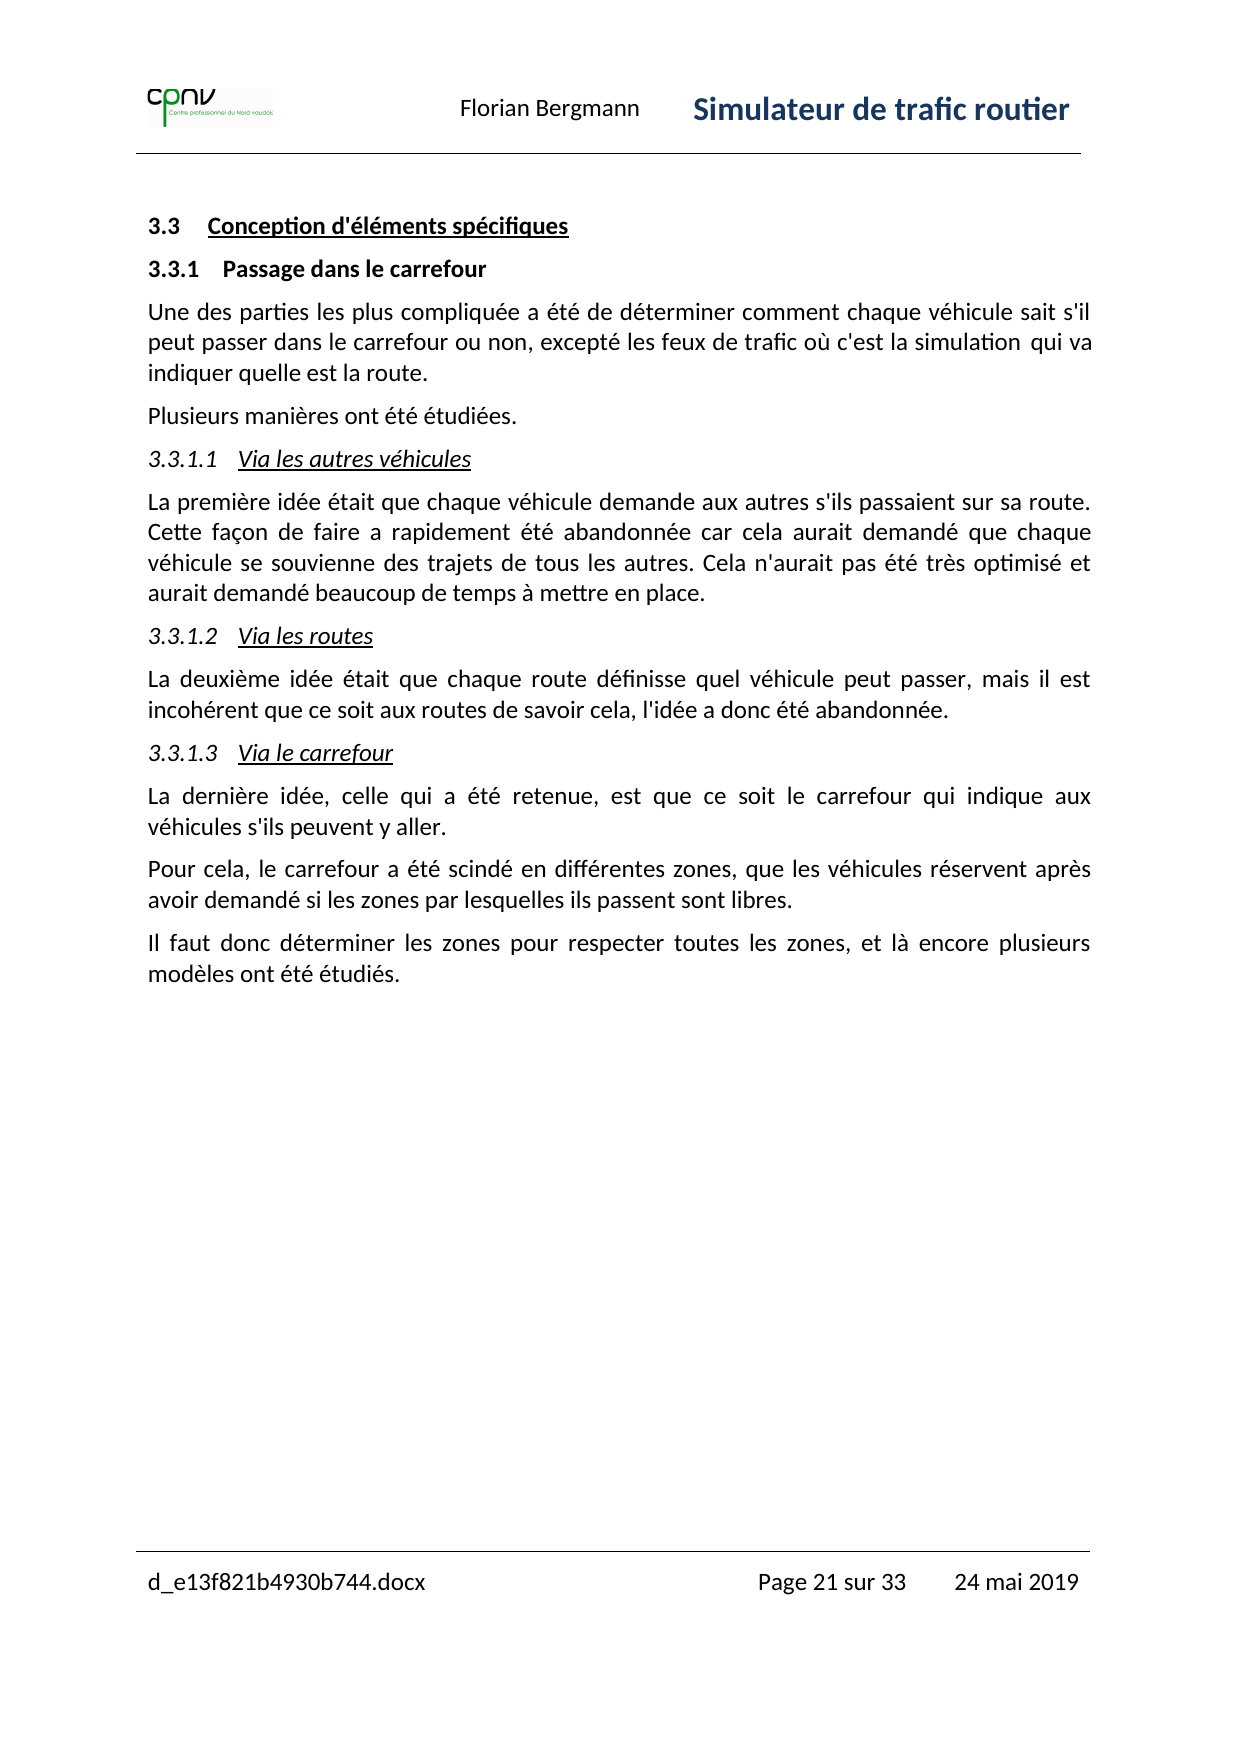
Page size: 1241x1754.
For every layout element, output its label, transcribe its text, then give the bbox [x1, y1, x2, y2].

text Il faut donc déterminer les zones pour respecter toutes les zones, et là encore plusieurs modèles ont été étudiés. [148, 927, 1092, 988]
subtitle Via les autres véhicules [148, 443, 1092, 473]
text La deuxième idée était que chaque route définisse quel véhicule peut passer, mais il est incohérent que ce soit aux routes de savoir cela, l'idée a donc été abandonnée. [148, 663, 1092, 724]
text Pour cela, le carrefour a été scindé en différentes zones, que les véhicules réservent après avoir demandé si les zones par lesquelles ils passent sont libres. [148, 854, 1092, 915]
text La dernière idée, celle qui a été retenue, est que ce soit le carrefour qui indique aux véhicules s'ils peuvent y aller. [148, 780, 1092, 841]
text La première idée était que chaque véhicule demande aux autres s'ils passaient sur sa route. Cette façon de faire a rapidement été abandonnée car cela aurait demandé que chaque véhicule se souvienne des trajets de tous les autres. Cela n'aurait pas été très optimisé et aurait demandé beaucoup de temps à mettre en place. [148, 486, 1092, 608]
subtitle Conception d'éléments spécifiques [148, 210, 1092, 240]
text Plusieurs manières ont été étudiées. [148, 400, 1092, 430]
picture [147, 89, 273, 127]
subtitle Via le carrefour [148, 737, 1092, 768]
subtitle Passage dans le carrefour [148, 253, 1092, 283]
subtitle Via les routes [148, 621, 1092, 651]
text Une des parties les plus compliquée a été de déterminer comment chaque véhicule sait s'il peut passer dans le carrefour ou non, excepté les feux de trafic où c'est la simulation qui va indiquer quelle est la route. [148, 296, 1092, 387]
